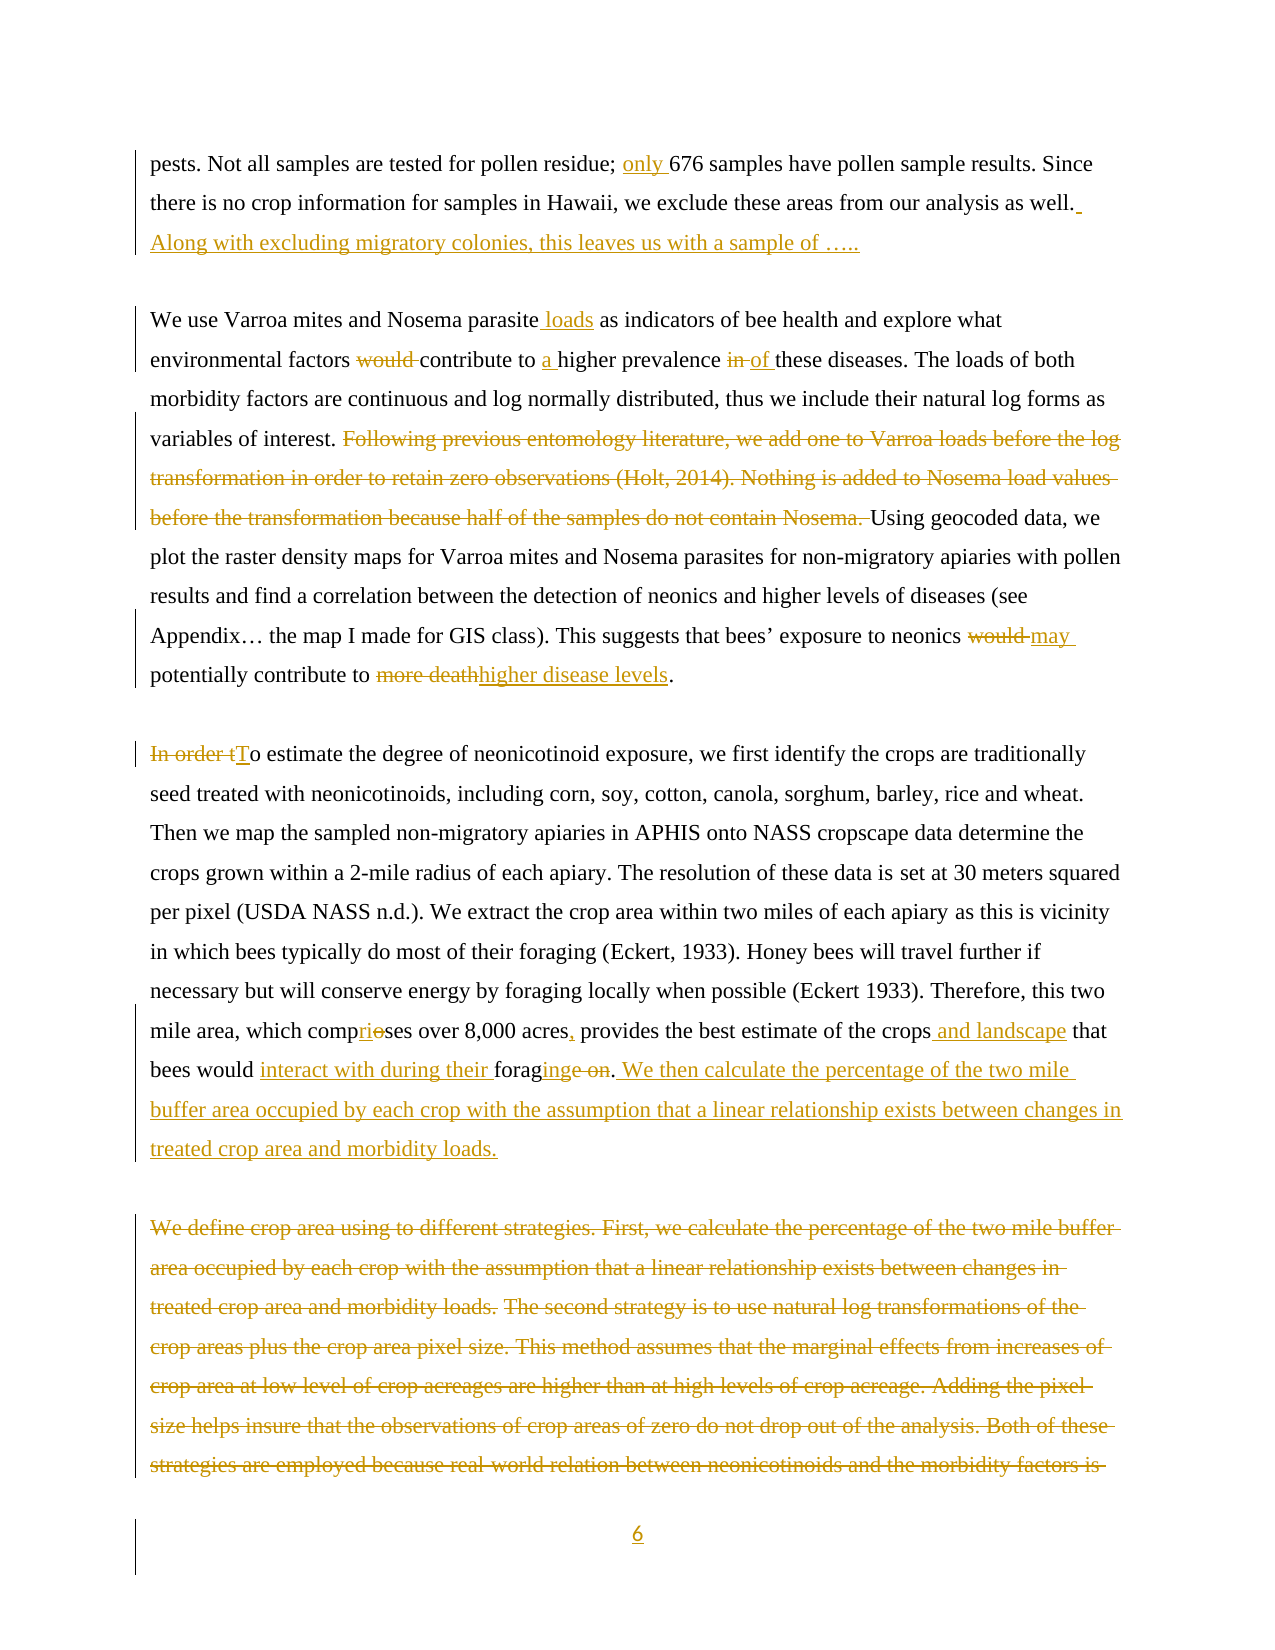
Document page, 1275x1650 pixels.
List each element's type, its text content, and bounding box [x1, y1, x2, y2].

text o estimate the degree of neonicotinoid exposure, we first identify the crops are traditionally seed treated with neonicotinoids, including corn, soy, cotton, canola, sorghum, barley, rice and wheat. Then we map the sampled non-migratory apiaries in APHIS onto NASS cropscape data determine the crops grown within a 2-mile radius of each apiary. The resolution of these data is set at 30 meters squared per pixel (USDA NASS n.d.). We extract the crop area within two miles of each apiary as this is vicinity in which bees typically do most of their foraging (Eckert, 1933). Honey bees will travel further if necessary but will conserve energy by foraging locally when possible (Eckert 1933). Therefore, this two mile area, which compses over 8,000 acres provides the best estimate of the crops that bees would forag. [150, 741, 1125, 1162]
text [150, 150, 1125, 255]
text We use Varroa mites and Nosema parasite as indicators of bee health and explore what environmental factors contribute to higher prevalence these diseases. The loads of both morbidity factors are continuous and log normally distributed, thus we include their natural log forms as variables of interest. Using geocoded data, we plot the raster density maps for Varroa mites and Nosema parasites for non-migratory apiaries with pollen results and find a correlation between the detection of neonics and higher levels of diseases (see Appendix… the map I made for GIS class). This suggests that bees’ exposure to neonics potentially contribute to . [150, 306, 1125, 688]
